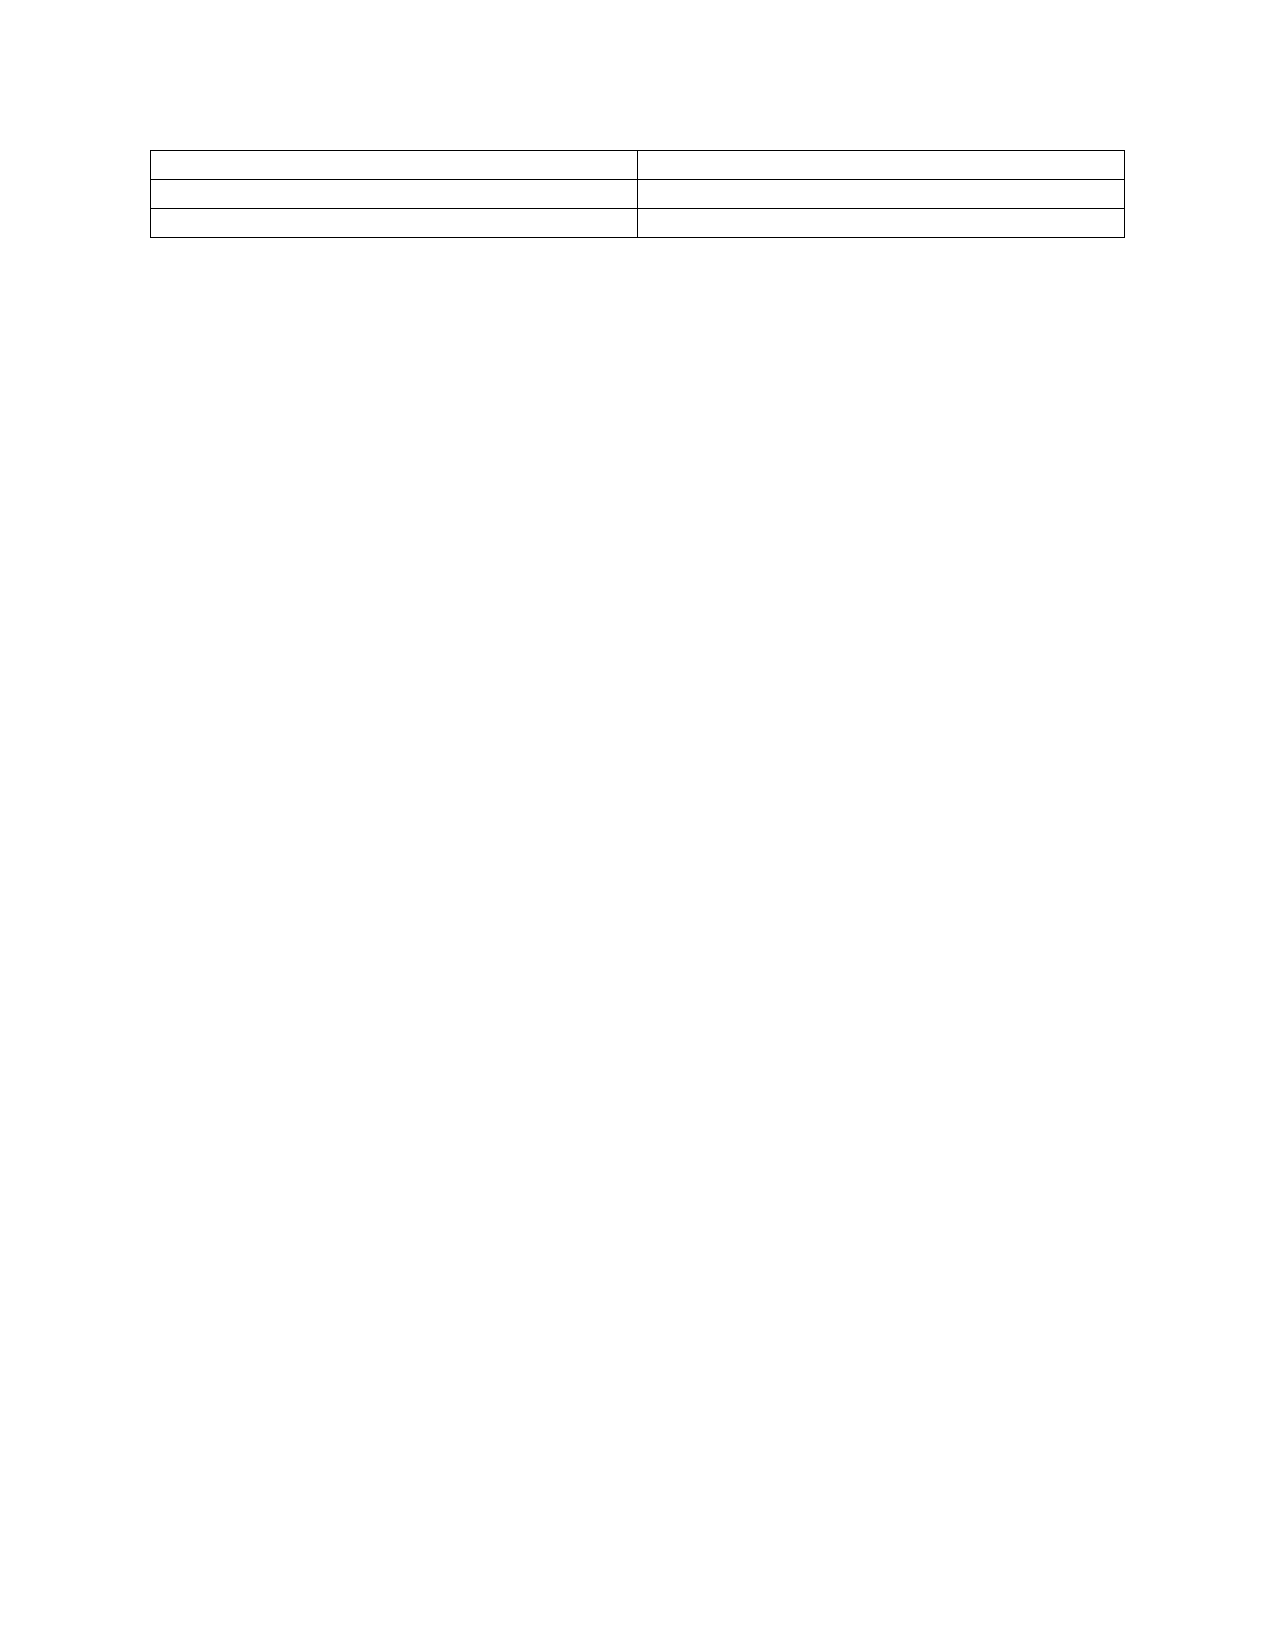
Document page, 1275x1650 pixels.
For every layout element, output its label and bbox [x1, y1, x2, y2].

table_cell [638, 180, 1124, 208]
table_cell [151, 209, 637, 237]
table_cell [151, 180, 637, 208]
table_cell [638, 209, 1124, 237]
table_cell [151, 151, 637, 179]
table_cell [638, 151, 1124, 179]
